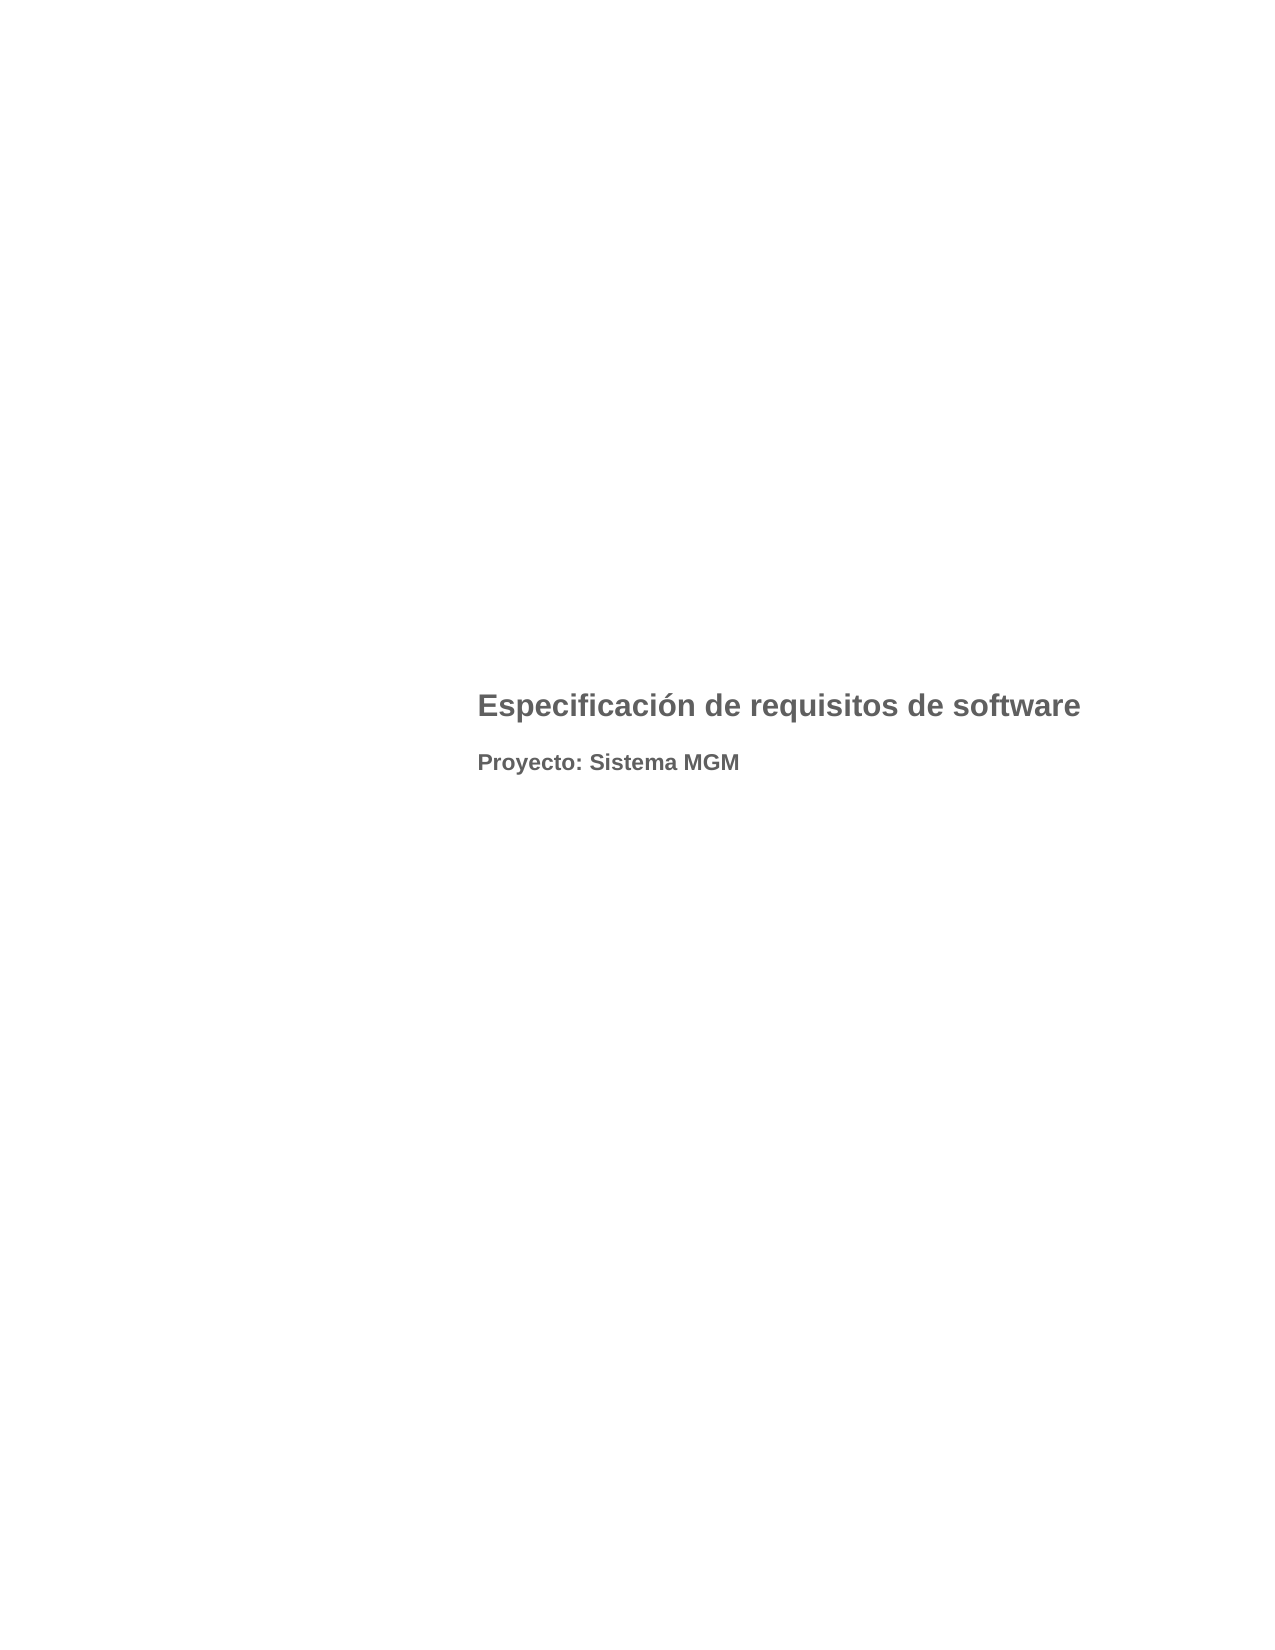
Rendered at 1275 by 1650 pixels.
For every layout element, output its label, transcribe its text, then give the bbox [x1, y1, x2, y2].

text Especificación de requisitos de software [477, 687, 1098, 723]
text Proyecto: Sistema MGM [477, 749, 1098, 775]
